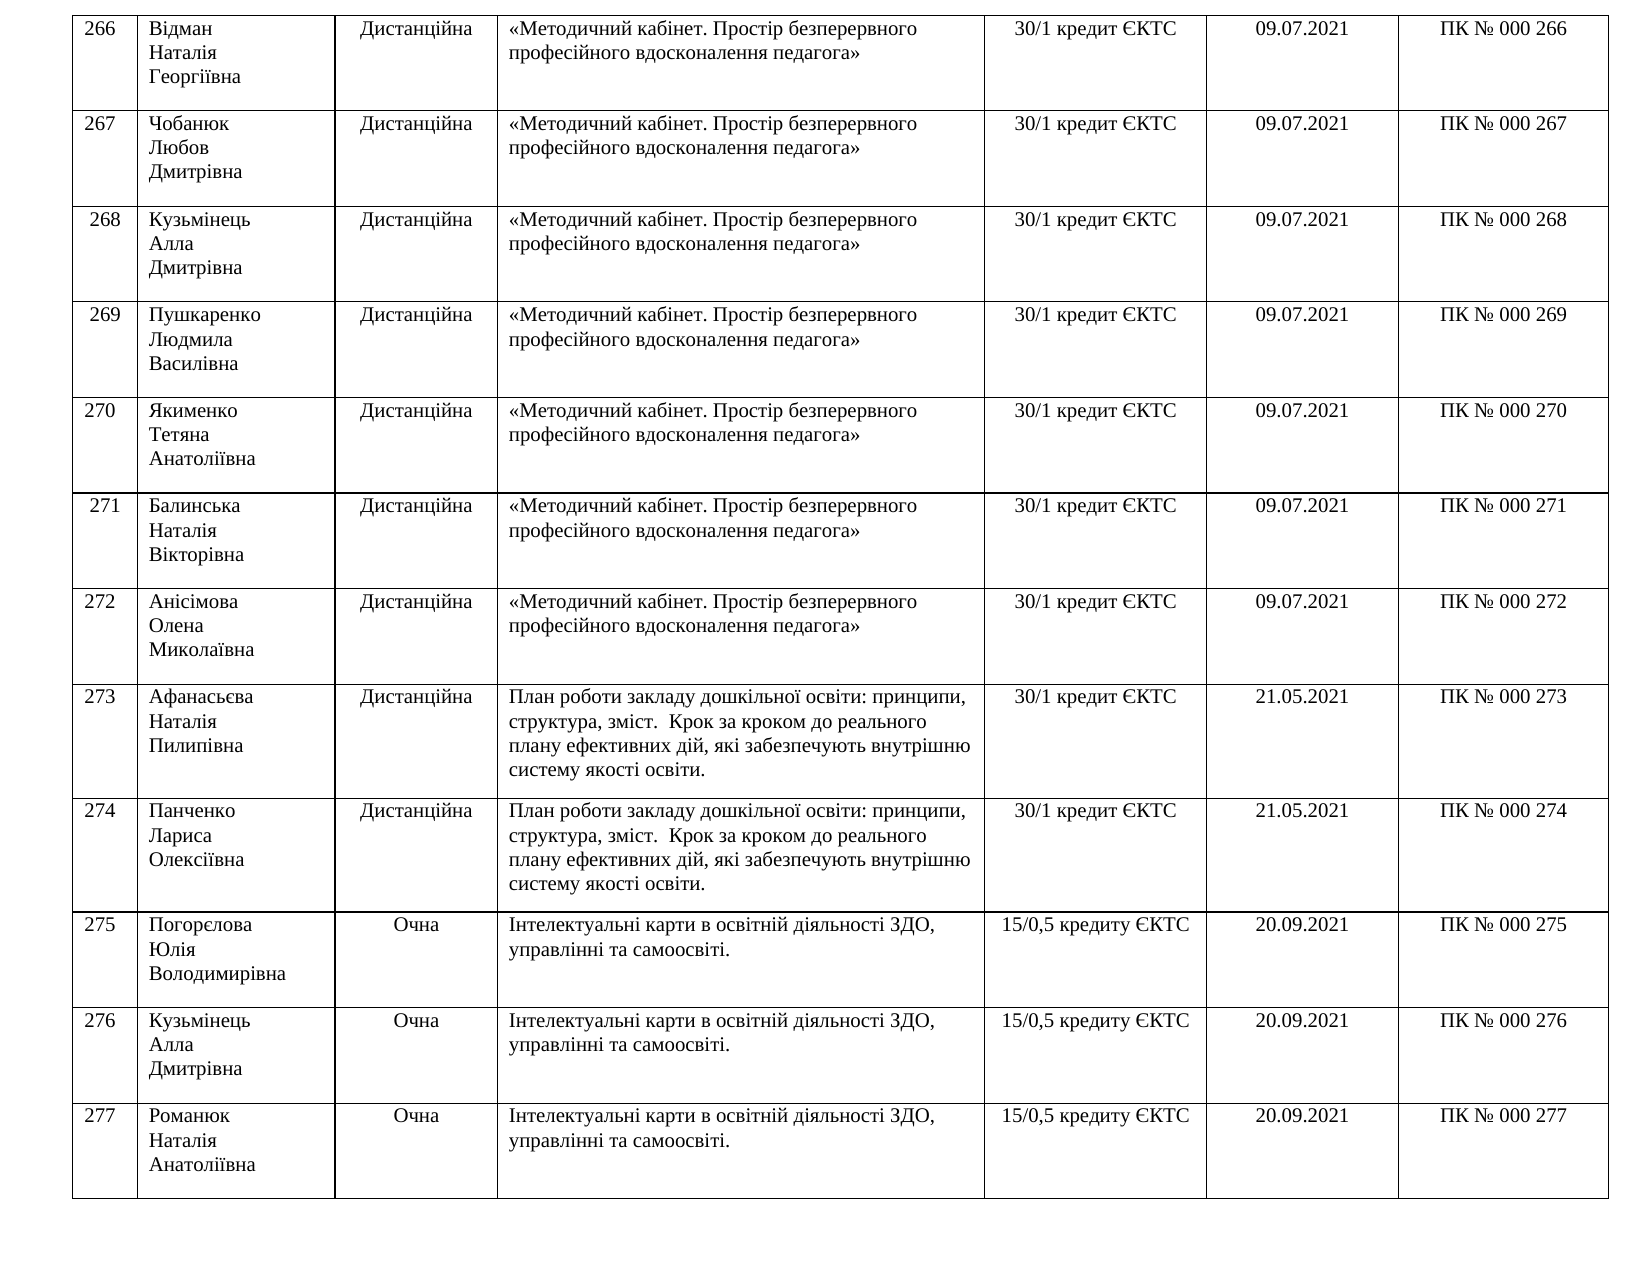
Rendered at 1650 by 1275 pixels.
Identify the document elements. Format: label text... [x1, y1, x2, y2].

table_cell 30/1 кредит ЄКТС [985, 16, 1206, 110]
table_cell 30/1 кредит ЄКТС [985, 398, 1206, 492]
table_cell 271 [73, 494, 137, 588]
table_cell 266 [73, 16, 137, 110]
table_cell 20.09.2021 [1207, 913, 1398, 1007]
table_cell Дистанційна [336, 111, 497, 206]
table_cell 09.07.2021 [1207, 16, 1398, 110]
table_cell 30/1 кредит ЄКТС [985, 685, 1206, 797]
table_cell 272 [73, 589, 137, 683]
table_cell Інтелектуальні карти в освітній діяльності ЗДО, управлінні та самоосвіті. [498, 913, 984, 1007]
table_cell Дистанційна [336, 207, 497, 301]
table_cell 276 [73, 1008, 137, 1102]
table_cell 15/0,5 кредиту ЄКТС [985, 1008, 1206, 1102]
table_cell 267 [73, 111, 137, 206]
table_cell «Методичний кабінет. Простір безперервного професійного вдосконалення педагога» [498, 111, 984, 206]
table_cell 277 [73, 1104, 137, 1198]
table_cell Пушкаренко Людмила Василівна [138, 302, 334, 397]
table_cell Романюк Наталія Анатоліївна [138, 1104, 334, 1198]
table_cell 09.07.2021 [1207, 494, 1398, 588]
table_cell «Методичний кабінет. Простір безперервного професійного вдосконалення педагога» [498, 589, 984, 683]
table_cell 30/1 кредит ЄКТС [985, 494, 1206, 588]
table_cell Кузьмінець Алла Дмитрівна [138, 207, 334, 301]
table_cell 273 [73, 685, 137, 797]
table_cell «Методичний кабінет. Простір безперервного професійного вдосконалення педагога» [498, 494, 984, 588]
table_cell Якименко Тетяна Анатоліївна [138, 398, 334, 492]
table_cell 20.09.2021 [1207, 1104, 1398, 1198]
table_cell Очна [336, 913, 497, 1007]
table_cell 30/1 кредит ЄКТС [985, 589, 1206, 683]
table_cell 30/1 кредит ЄКТС [985, 799, 1206, 911]
table_cell Дистанційна [336, 799, 497, 911]
table_cell 09.07.2021 [1207, 302, 1398, 397]
table_cell 09.07.2021 [1207, 589, 1398, 683]
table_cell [498, 1104, 984, 1198]
table_cell План роботи закладу дошкільної освіти: принципи, структура, зміст. Крок за кроком до реального плану ефективних дій, які забезпечують внутрішню систему якості освіти. [498, 685, 984, 797]
table_cell Чобанюк Любов Дмитрівна [138, 111, 334, 206]
table_cell 274 [73, 799, 137, 911]
table_cell Дистанційна [336, 398, 497, 492]
table_cell 21.05.2021 [1207, 799, 1398, 911]
table_cell 30/1 кредит ЄКТС [985, 111, 1206, 206]
table_cell «Методичний кабінет. Простір безперервного професійного вдосконалення педагога» [498, 302, 984, 397]
table_cell ПК № 000 268 [1399, 207, 1608, 301]
table_cell Балинська Наталія Вікторівна [138, 494, 334, 588]
table_cell ПК № 000 276 [1399, 1008, 1608, 1102]
table_cell 15/0,5 кредиту ЄКТС [985, 913, 1206, 1007]
table_cell Дистанційна [336, 589, 497, 683]
table_cell 30/1 кредит ЄКТС [985, 302, 1206, 397]
table_cell Афанасьєва Наталія Пилипівна [138, 685, 334, 797]
table_cell «Методичний кабінет. Простір безперервного професійного вдосконалення педагога» [498, 207, 984, 301]
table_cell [498, 16, 984, 110]
table_cell Дистанційна [336, 16, 497, 110]
table_cell 268 [73, 207, 137, 301]
table_cell ПК № 000 266 [1399, 16, 1608, 110]
table_cell 21.05.2021 [1207, 685, 1398, 797]
table_cell 09.07.2021 [1207, 398, 1398, 492]
table_cell План роботи закладу дошкільної освіти: принципи, структура, зміст. Крок за кроком до реального плану ефективних дій, які забезпечують внутрішню систему якості освіти. [498, 799, 984, 911]
table_cell 09.07.2021 [1207, 207, 1398, 301]
table_cell ПК № 000 271 [1399, 494, 1608, 588]
table_cell Дистанційна [336, 302, 497, 397]
table_cell Очна [336, 1104, 497, 1198]
table_cell ПК № 000 274 [1399, 799, 1608, 911]
table_cell Кузьмінець Алла Дмитрівна [138, 1008, 334, 1102]
table_cell Погорєлова Юлія Володимирівна [138, 913, 334, 1007]
table_cell 270 [73, 398, 137, 492]
table_cell ПК № 000 273 [1399, 685, 1608, 797]
table_cell 09.07.2021 [1207, 111, 1398, 206]
table_cell 30/1 кредит ЄКТС [985, 207, 1206, 301]
table_cell Панченко Лариса Олексіївна [138, 799, 334, 911]
table_cell ПК № 000 267 [1399, 111, 1608, 206]
table_cell «Методичний кабінет. Простір безперервного професійного вдосконалення педагога» [498, 398, 984, 492]
table_cell ПК № 000 277 [1399, 1104, 1608, 1198]
table_cell Анісімова Олена Миколаївна [138, 589, 334, 683]
table_cell 269 [73, 302, 137, 397]
table_cell ПК № 000 270 [1399, 398, 1608, 492]
table_cell 275 [73, 913, 137, 1007]
table_cell Очна [336, 1008, 497, 1102]
table_cell 20.09.2021 [1207, 1008, 1398, 1102]
table_cell Дистанційна [336, 685, 497, 797]
table_cell 15/0,5 кредиту ЄКТС [985, 1104, 1206, 1198]
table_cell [498, 1008, 984, 1102]
table_cell ПК № 000 272 [1399, 589, 1608, 683]
table_cell Відман Наталія Георгіївна [138, 16, 334, 110]
table_cell ПК № 000 269 [1399, 302, 1608, 397]
table_cell ПК № 000 275 [1399, 913, 1608, 1007]
table_cell Дистанційна [336, 494, 497, 588]
